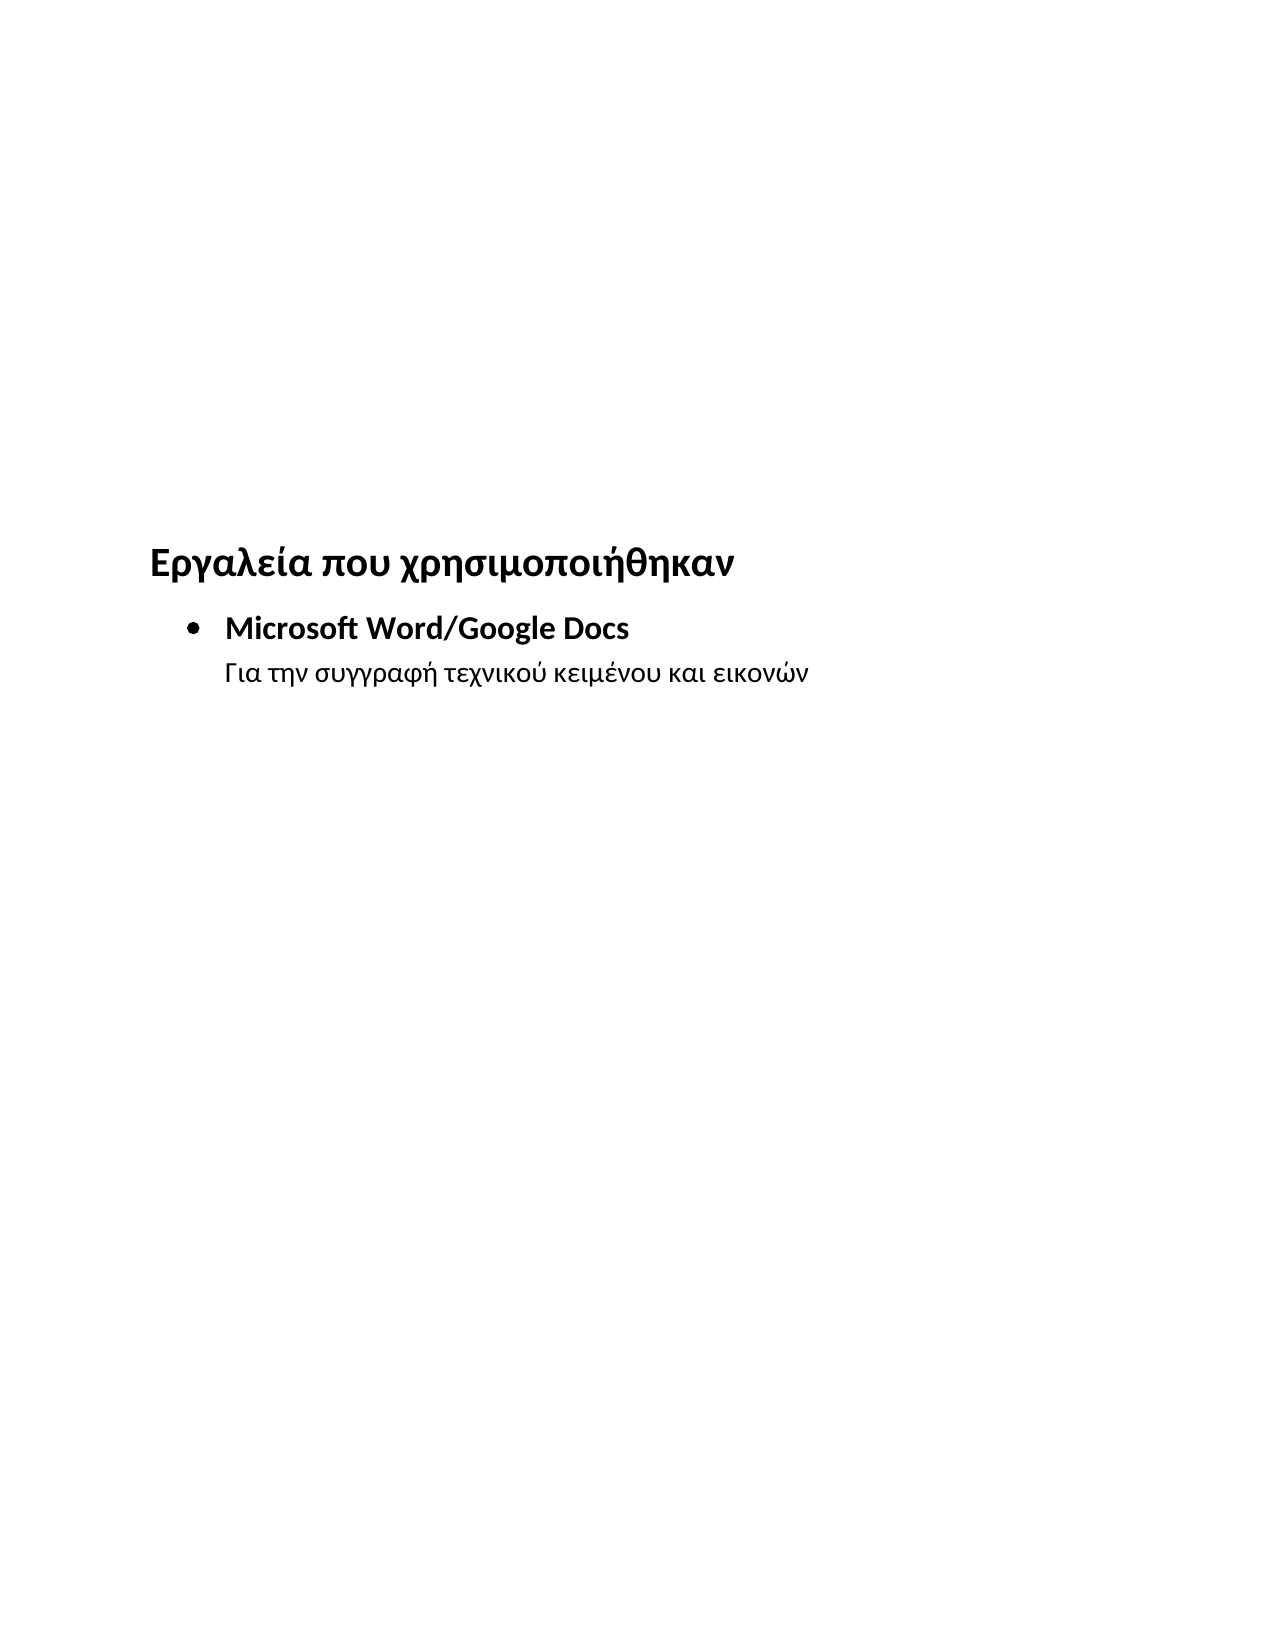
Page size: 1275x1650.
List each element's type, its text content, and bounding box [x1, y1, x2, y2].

list Microsoft Word/Google Docs [187, 607, 1125, 648]
text Εργαλεία που χρησιμοποιήθηκαν [150, 536, 1125, 587]
text Για την συγγραφή τεχνικού κειμένου και εικονών [150, 654, 1125, 690]
